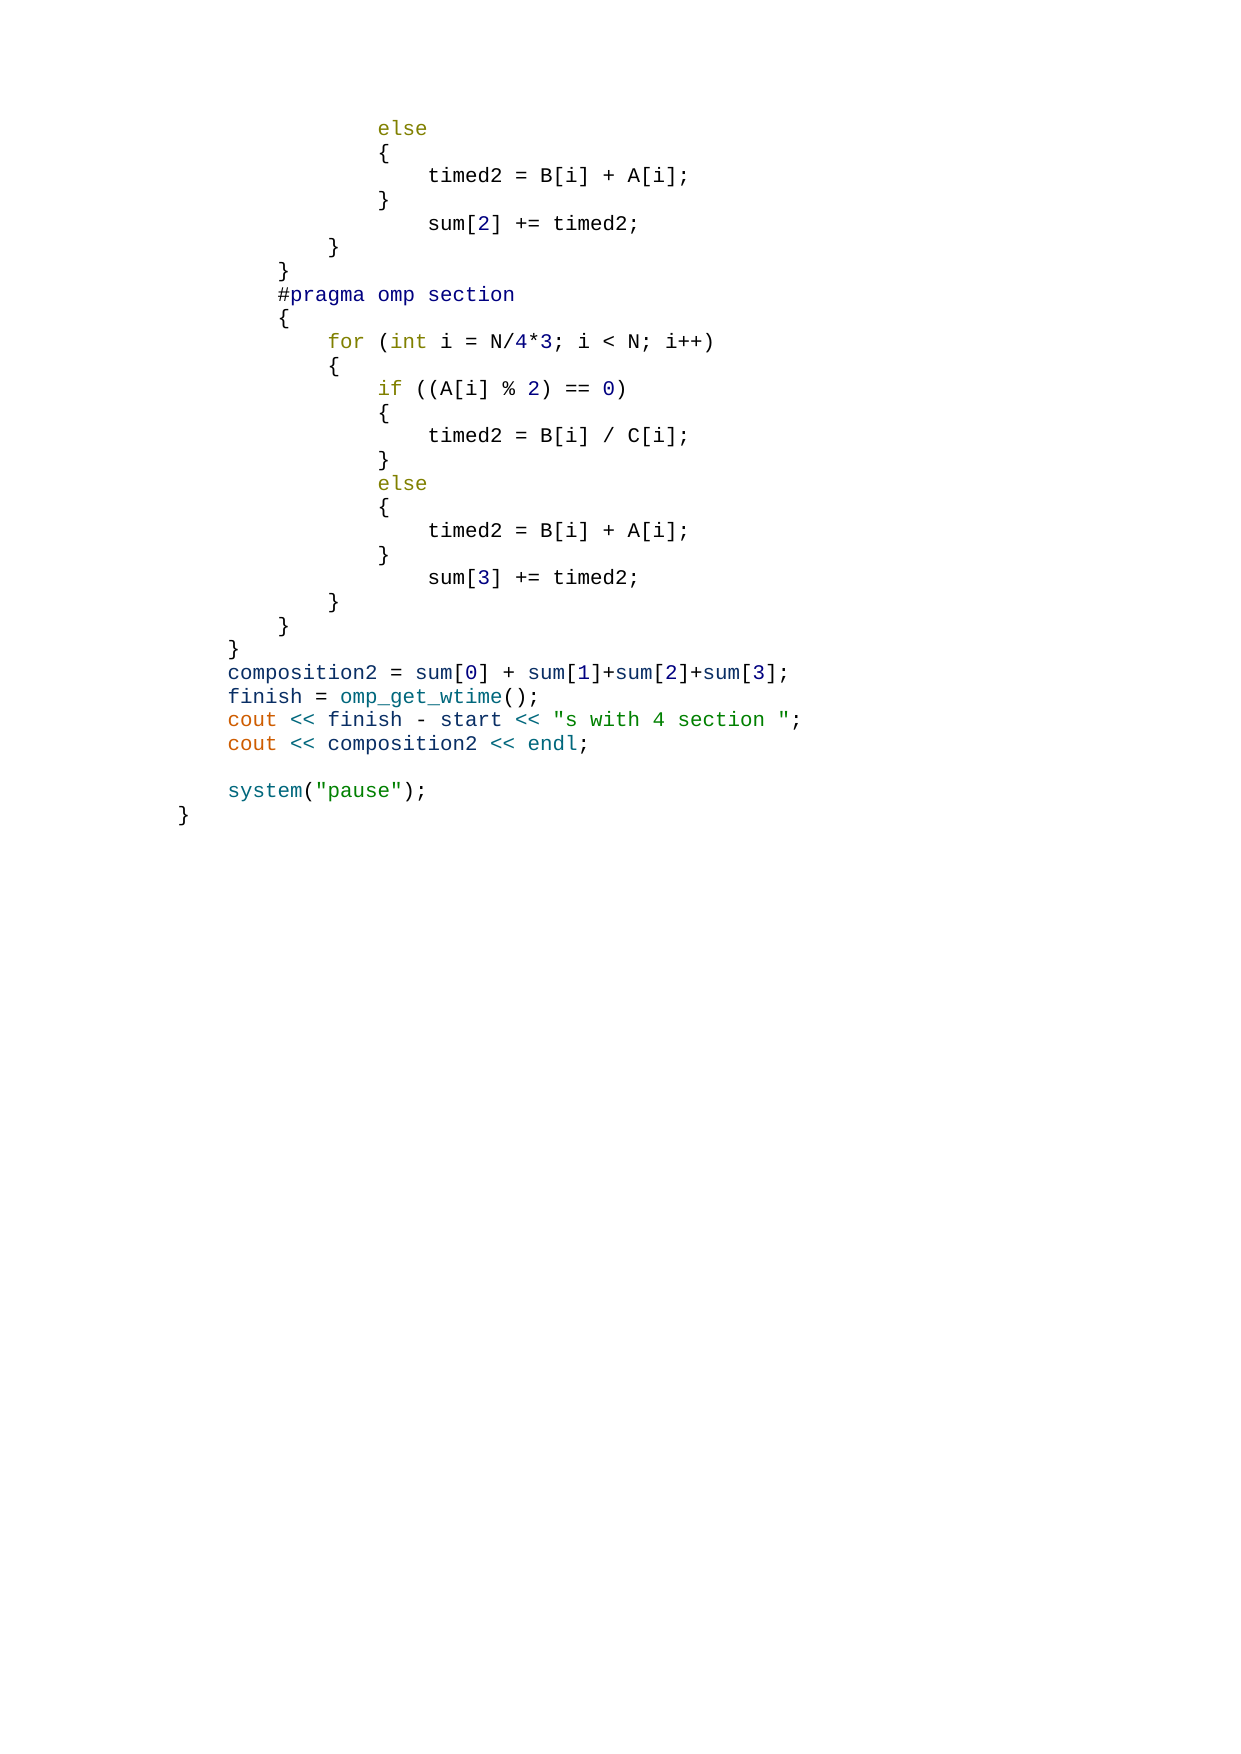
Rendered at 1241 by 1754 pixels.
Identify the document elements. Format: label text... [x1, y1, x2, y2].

text } [177, 449, 1152, 473]
text for (int i = N/4*3; i < N; i++) [177, 331, 1152, 354]
text timed2 = B[i] / C[i]; [177, 426, 1152, 449]
text finish = omp_get_wtime(); [177, 686, 1152, 709]
text } [177, 615, 1152, 638]
text { [177, 496, 1152, 520]
text } [177, 236, 1152, 260]
text #pragma omp section [177, 284, 1152, 307]
text { [177, 354, 1152, 378]
text sum[3] += timed2; [177, 567, 1152, 591]
text { [177, 402, 1152, 426]
text } [177, 544, 1152, 567]
text sum[2] += timed2; [177, 213, 1152, 236]
text } [177, 189, 1152, 213]
text timed2 = B[i] + A[i]; [177, 165, 1152, 189]
text } [177, 591, 1152, 615]
text if ((A[i] % 2) == 0) [177, 378, 1152, 402]
text { [177, 142, 1152, 165]
text timed2 = B[i] + A[i]; [177, 520, 1152, 544]
text } [177, 804, 1152, 827]
text system("pause"); [177, 780, 1152, 804]
text cout << finish - start << "s with 4 section "; [177, 709, 1152, 733]
text else [177, 473, 1152, 496]
text } [177, 638, 1152, 662]
text cout << composition2 << endl; [177, 733, 1152, 757]
text } [177, 260, 1152, 284]
text { [177, 307, 1152, 331]
text else [177, 118, 1152, 142]
text composition2 = sum[0] + sum[1]+sum[2]+sum[3]; [177, 662, 1152, 686]
